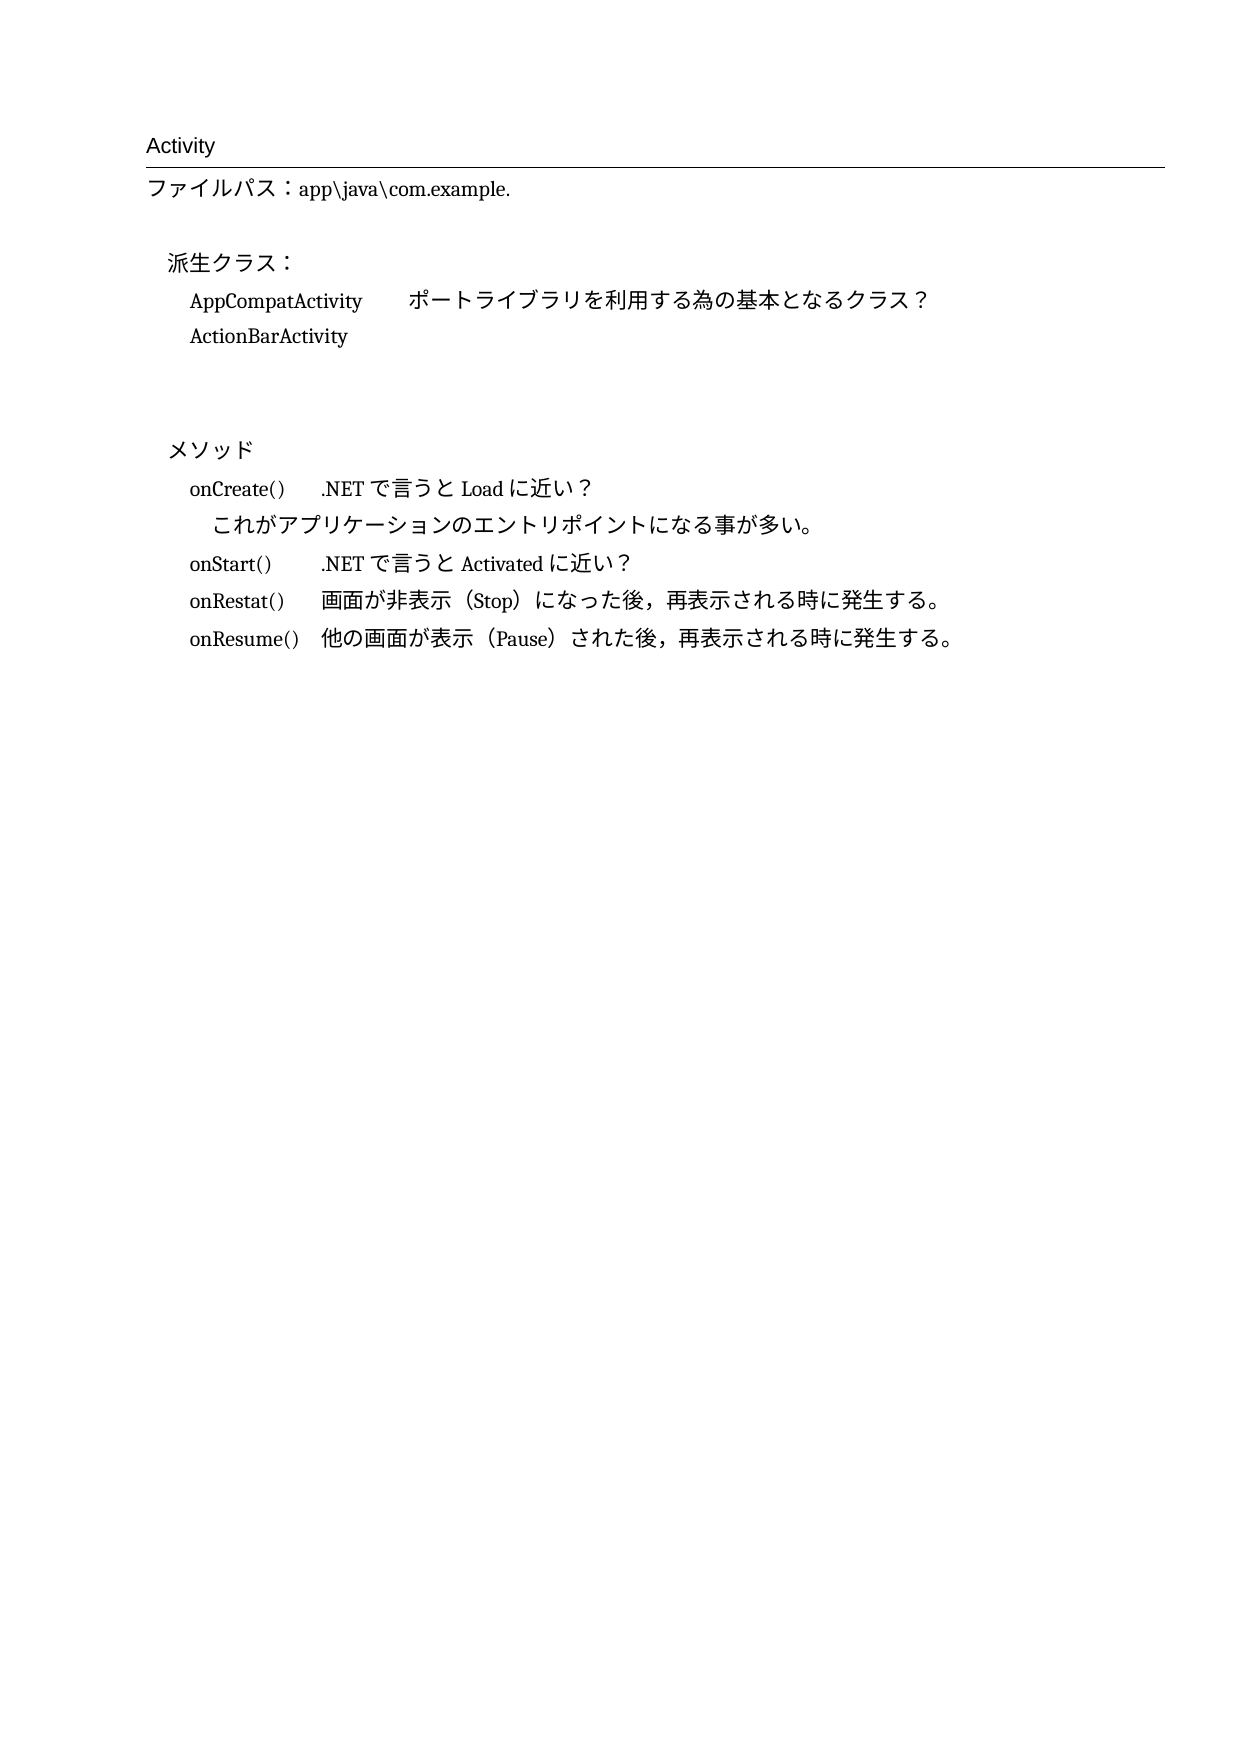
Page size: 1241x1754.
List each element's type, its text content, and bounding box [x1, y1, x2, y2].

text onStart() .NETで言うとActivatedに近い？ [189, 543, 1165, 580]
text ファイルパス：app\java\com.example. [146, 168, 1165, 205]
text これがアプリケーションのエントリポイントになる事が多い。 [211, 505, 1165, 543]
text ActionBarActivity [189, 318, 1165, 355]
text onResume() 他の画面が表示（Pause）された後，再表示される時に発生する。 [189, 618, 1165, 655]
subtitle メソッド [168, 430, 1143, 468]
subtitle Activity [146, 127, 1165, 167]
text 派生クラス： [168, 243, 1165, 280]
text onRestat() 画面が非表示（Stop）になった後，再表示される時に発生する。 [189, 580, 1165, 618]
text AppCompatActivity ポートライブラリを利用する為の基本となるクラス？ [189, 280, 1165, 318]
text onCreate() .NETで言うとLoadに近い？ [189, 468, 1165, 505]
